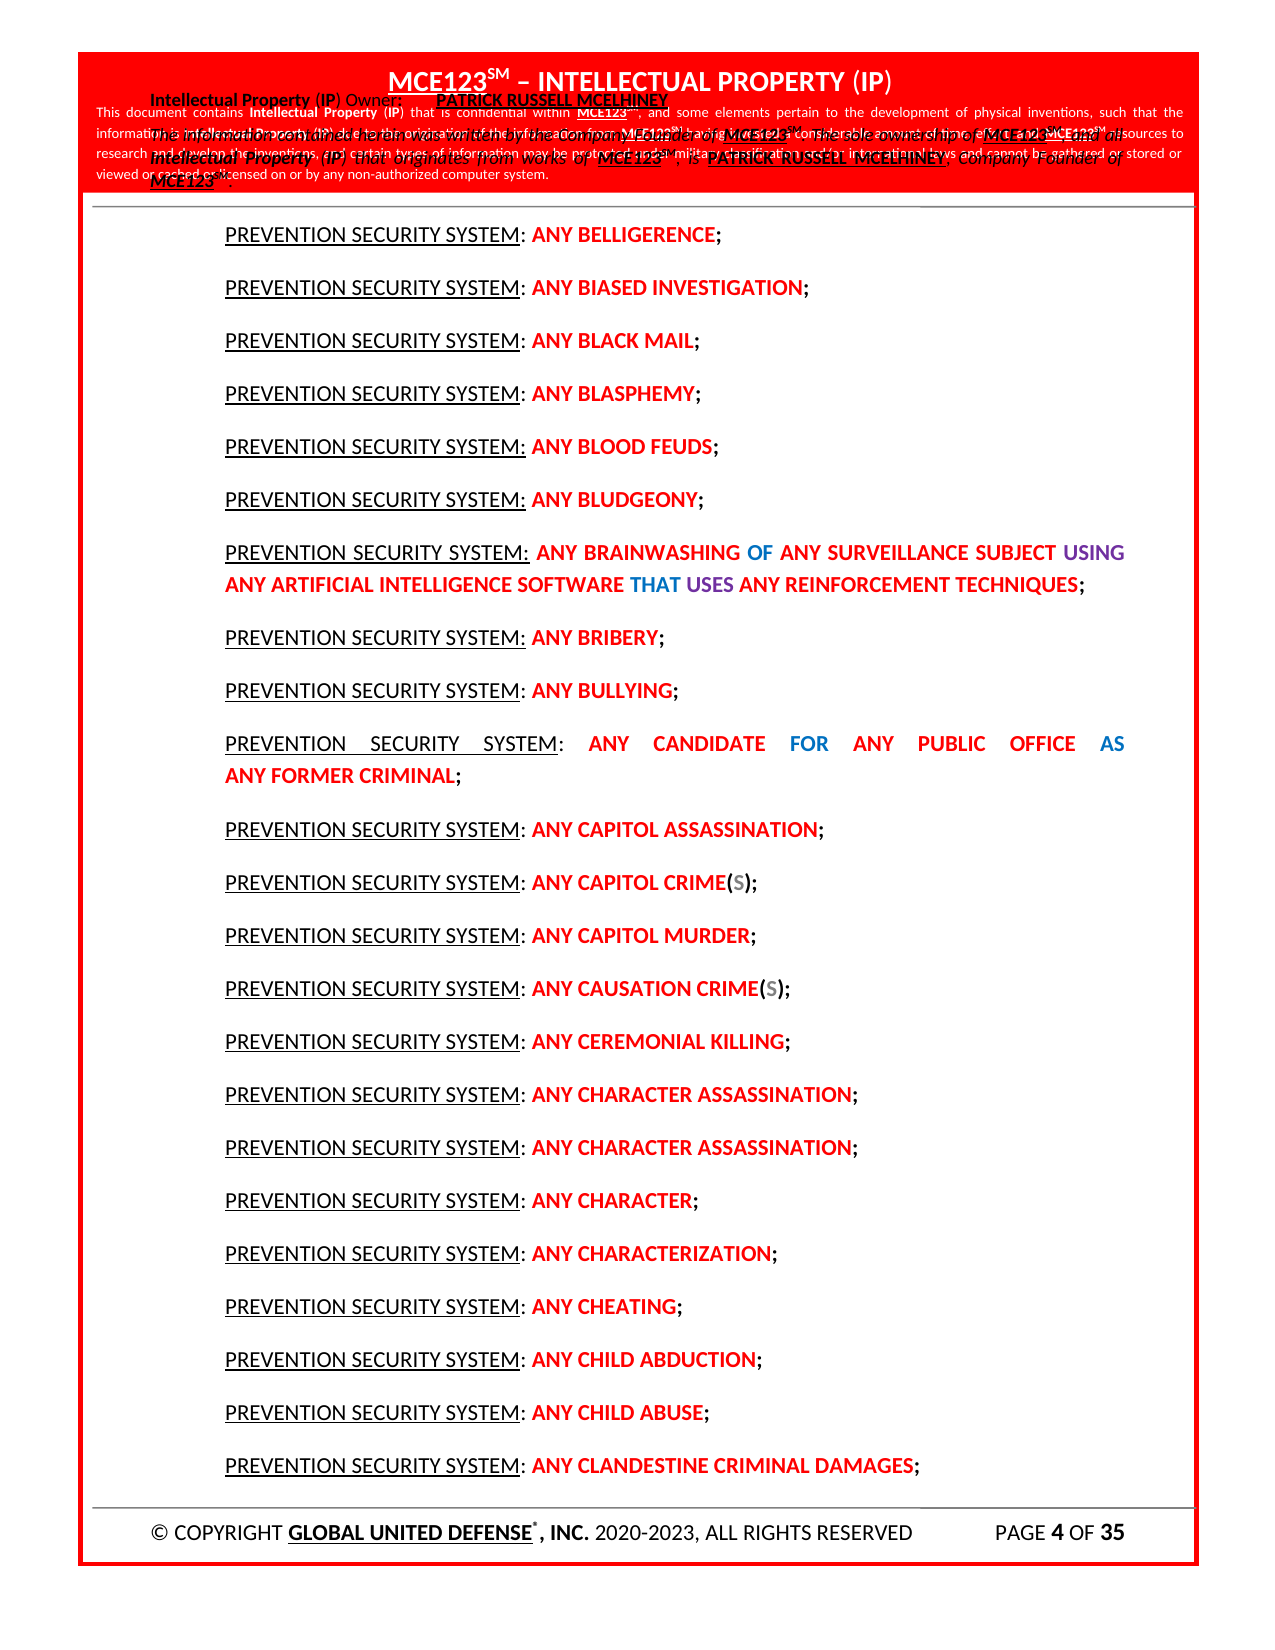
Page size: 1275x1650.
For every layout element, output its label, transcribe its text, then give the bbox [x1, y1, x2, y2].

text PREVENTION SECURITY SYSTEM: ANY CAUSATION CRIME(S); [225, 974, 1125, 1002]
text PREVENTION SECURITY SYSTEM: ANY BRAINWASHING OF ANY SURVEILLANCE SUBJECT USING ANY ARTIFICIAL INTELLIGENCE SOFTWARE THAT USES ANY REINFORCEMENT TECHNIQUES; [225, 538, 1125, 598]
text PREVENTION SECURITY SYSTEM: ANY CHARACTERIZATION; [225, 1239, 1125, 1267]
text PREVENTION SECURITY SYSTEM: ANY CHARACTER ASSASSINATION; [225, 1080, 1125, 1108]
text PREVENTION SECURITY SYSTEM: ANY BLASPHEMY; [225, 379, 1125, 407]
text PREVENTION SECURITY SYSTEM: ANY CHEATING; [225, 1292, 1125, 1320]
text PREVENTION SECURITY SYSTEM: ANY CLANDESTINE CRIMINAL DAMAGES; [225, 1451, 1125, 1479]
text PREVENTION SECURITY SYSTEM: ANY CHILD ABUSE; [225, 1398, 1125, 1426]
text PREVENTION SECURITY SYSTEM: ANY CHARACTER; [225, 1186, 1125, 1214]
text PREVENTION SECURITY SYSTEM: ANY CAPITOL MURDER; [225, 921, 1125, 949]
text PREVENTION SECURITY SYSTEM: ANY CHARACTER ASSASSINATION; [225, 1133, 1125, 1161]
text PREVENTION SECURITY SYSTEM: ANY BELLIGERENCE; [225, 220, 1125, 248]
text PREVENTION SECURITY SYSTEM: ANY BLUDGEONY; [225, 485, 1125, 513]
text PREVENTION SECURITY SYSTEM: ANY CEREMONIAL KILLING; [225, 1027, 1125, 1055]
text PREVENTION SECURITY SYSTEM: ANY CAPITOL CRIME(S); [225, 868, 1125, 896]
text PREVENTION SECURITY SYSTEM: ANY CAPITOL ASSASSINATION; [225, 815, 1125, 843]
text PREVENTION SECURITY SYSTEM: ANY BLOOD FEUDS; [225, 432, 1125, 460]
text PREVENTION SECURITY SYSTEM: ANY BULLYING; [225, 676, 1125, 704]
text PREVENTION SECURITY SYSTEM: ANY BRIBERY; [225, 623, 1125, 651]
text PREVENTION SECURITY SYSTEM: ANY CHILD ABDUCTION; [225, 1345, 1125, 1373]
text PREVENTION SECURITY SYSTEM: ANY BLACK MAIL; [225, 326, 1125, 354]
text PREVENTION SECURITY SYSTEM: ANY BIASED INVESTIGATION; [225, 273, 1125, 301]
text PREVENTION SECURITY SYSTEM: ANY CANDIDATE FOR ANY PUBLIC OFFICE AS ANY FORMER CRIMINAL; [225, 729, 1125, 790]
